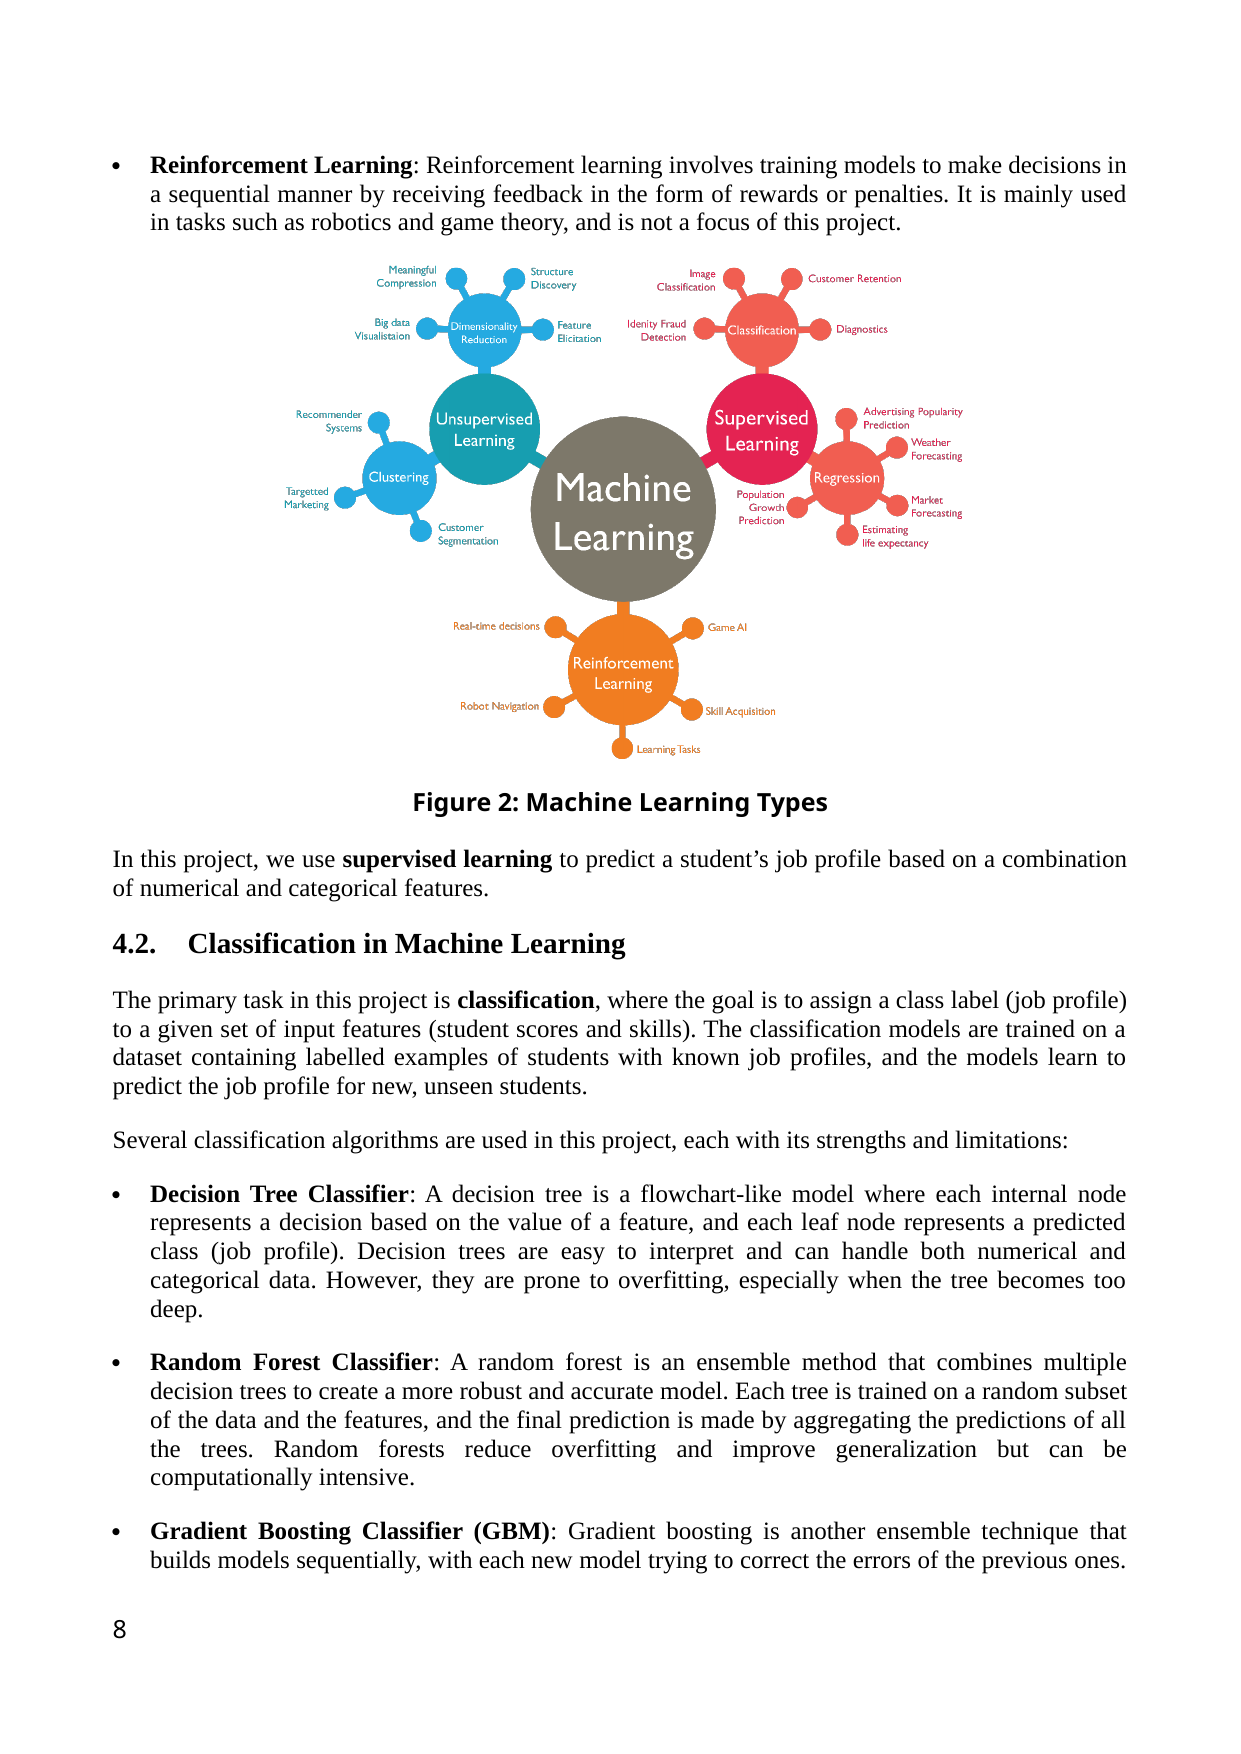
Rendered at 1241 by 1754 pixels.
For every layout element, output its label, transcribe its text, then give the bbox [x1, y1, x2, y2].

text In this project, we use supervised learning to predict a student’s job profile based on a combination of numerical and categorical features. [112, 844, 1128, 901]
list Classification in Machine Learning [112, 926, 1128, 960]
text Several classification algorithms are used in this project, each with its strengths and limitations: [112, 1125, 1128, 1154]
text The primary task in this project is classification, where the goal is to assign a class label (job profile) to a given set of input features (student scores and skills). The classification models are trained on a dataset containing labelled examples of students with known job profiles, and the models learn to predict the job profile for new, unseen students. [112, 985, 1128, 1100]
list Decision Tree Classifier: A decision tree is a flowchart-like model where each internal node represents a decision based on the value of a feature, and each leaf node represents a predicted class (job profile). Decision trees are easy to interpret and can handle both numerical and categorical data. However, they are prone to overfitting, especially when the tree becomes too deep. [112, 1179, 1128, 1322]
list Reinforcement Learning: Reinforcement learning involves training models to make decisions in a sequential manner by receiving feedback in the form of rewards or penalties. It is mainly used in tasks such as robotics and game theory, and is not a focus of this project. [112, 150, 1128, 236]
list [112, 1516, 1128, 1574]
list Random Forest Classifier: A random forest is an ensemble method that combines multiple decision trees to create a more robust and accurate model. Each tree is trained on a random subset of the data and the features, and the final prediction is made by aggregating the predictions of all the trees. Random forests reduce overfitting and improve generalization but can be computationally intensive. [112, 1347, 1128, 1491]
picture [275, 261, 972, 760]
